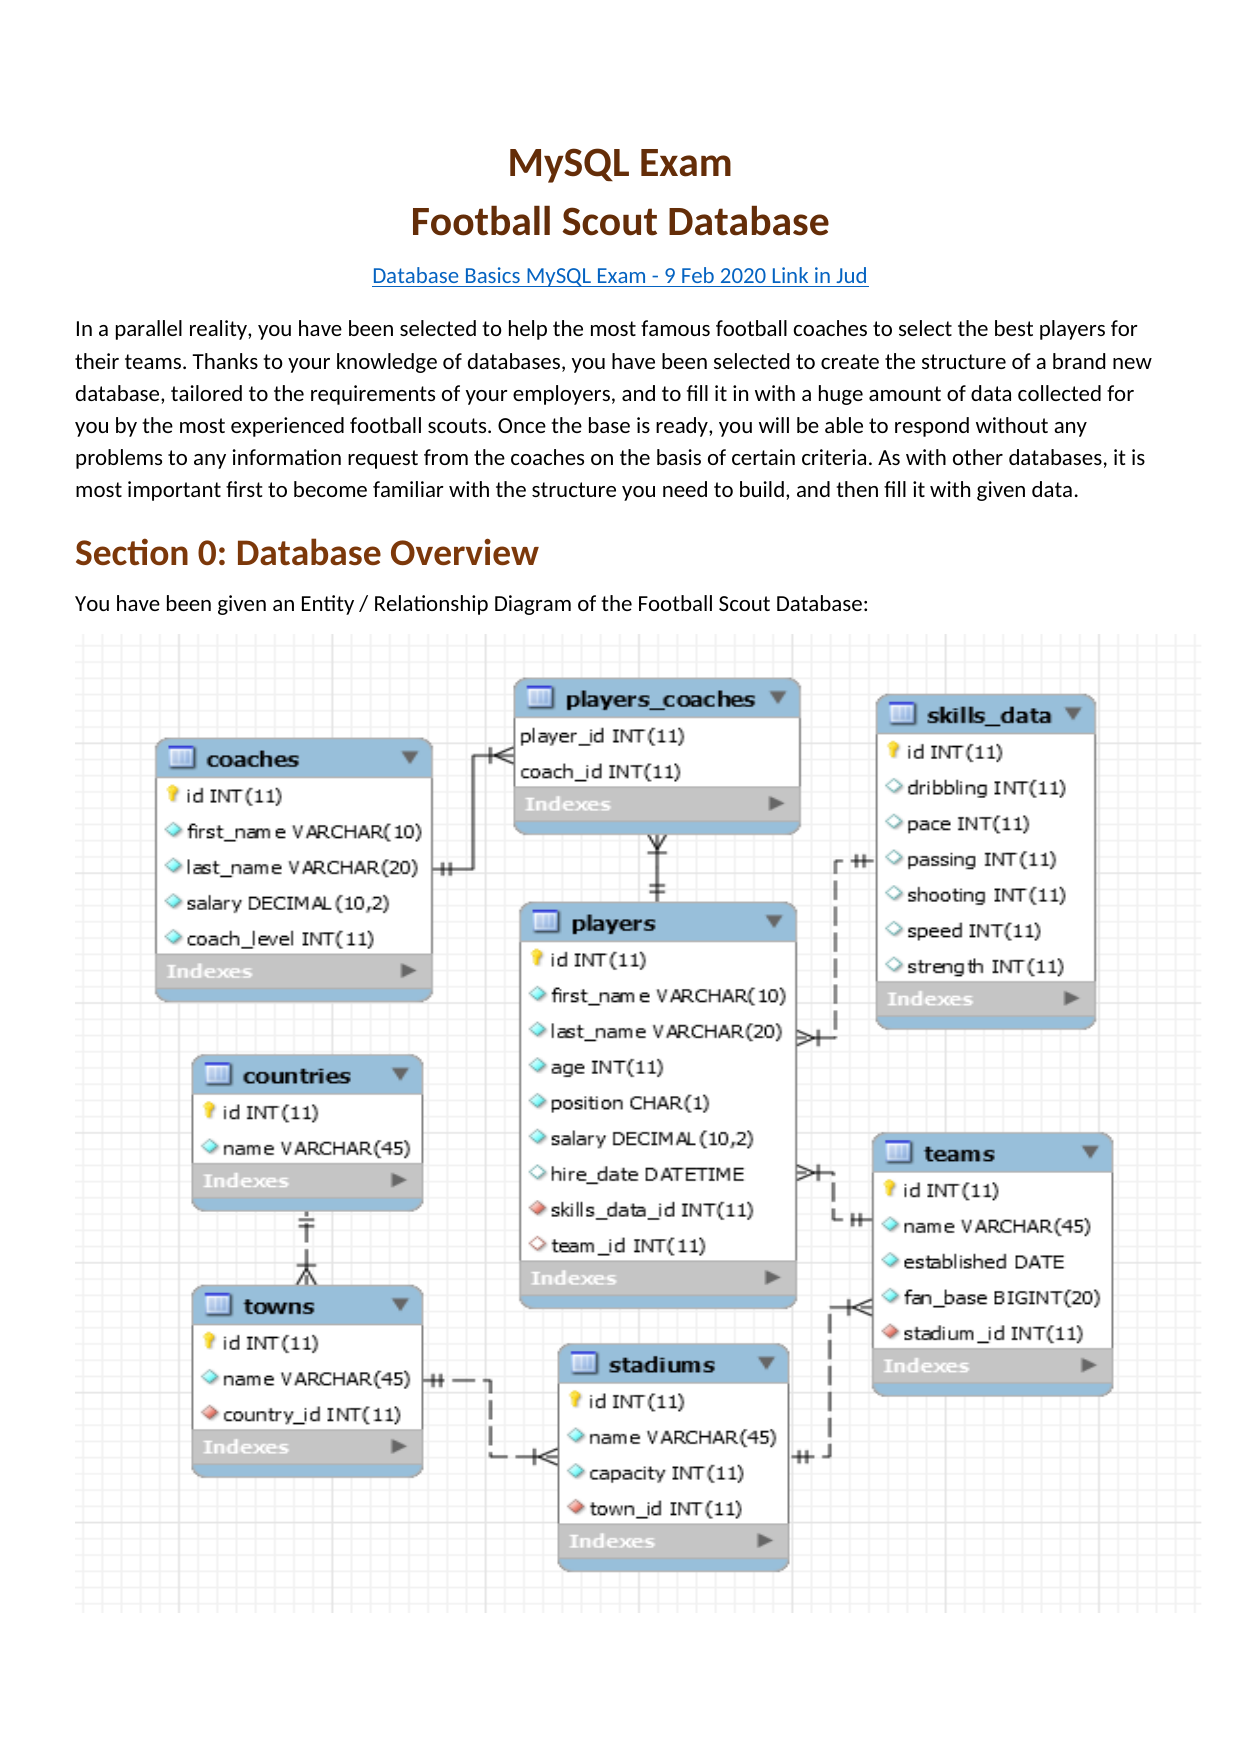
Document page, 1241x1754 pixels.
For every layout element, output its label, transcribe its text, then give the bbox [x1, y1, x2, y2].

subtitle In a parallel reality, you have been selected to help the most famous football coaches to select the best players for their teams. Thanks to your knowledge of databases, you have been selected to create the structure of a brand new database, tailored to the requirements of your employers, and to fill it in with a huge amount of data collected for you by the most experienced football scouts. Once the base is ready, you will be able to respond without any problems to any information request from the coaches on the basis of certain criteria. As with other databases, it is most important first to become familiar with the structure you need to build, and then fill it with given data. [75, 314, 1165, 503]
subtitle Section 0: Database Overview [75, 528, 1165, 574]
subtitle MySQL Exam Football Scout Database [75, 136, 1165, 246]
text You have been given an Entity / Relationship Diagram of the Football Scout Database: [75, 589, 1165, 618]
picture [75, 634, 1202, 1613]
text Database Basics MySQL Exam - 9 Feb 2020 Link in Jud [75, 262, 1165, 289]
